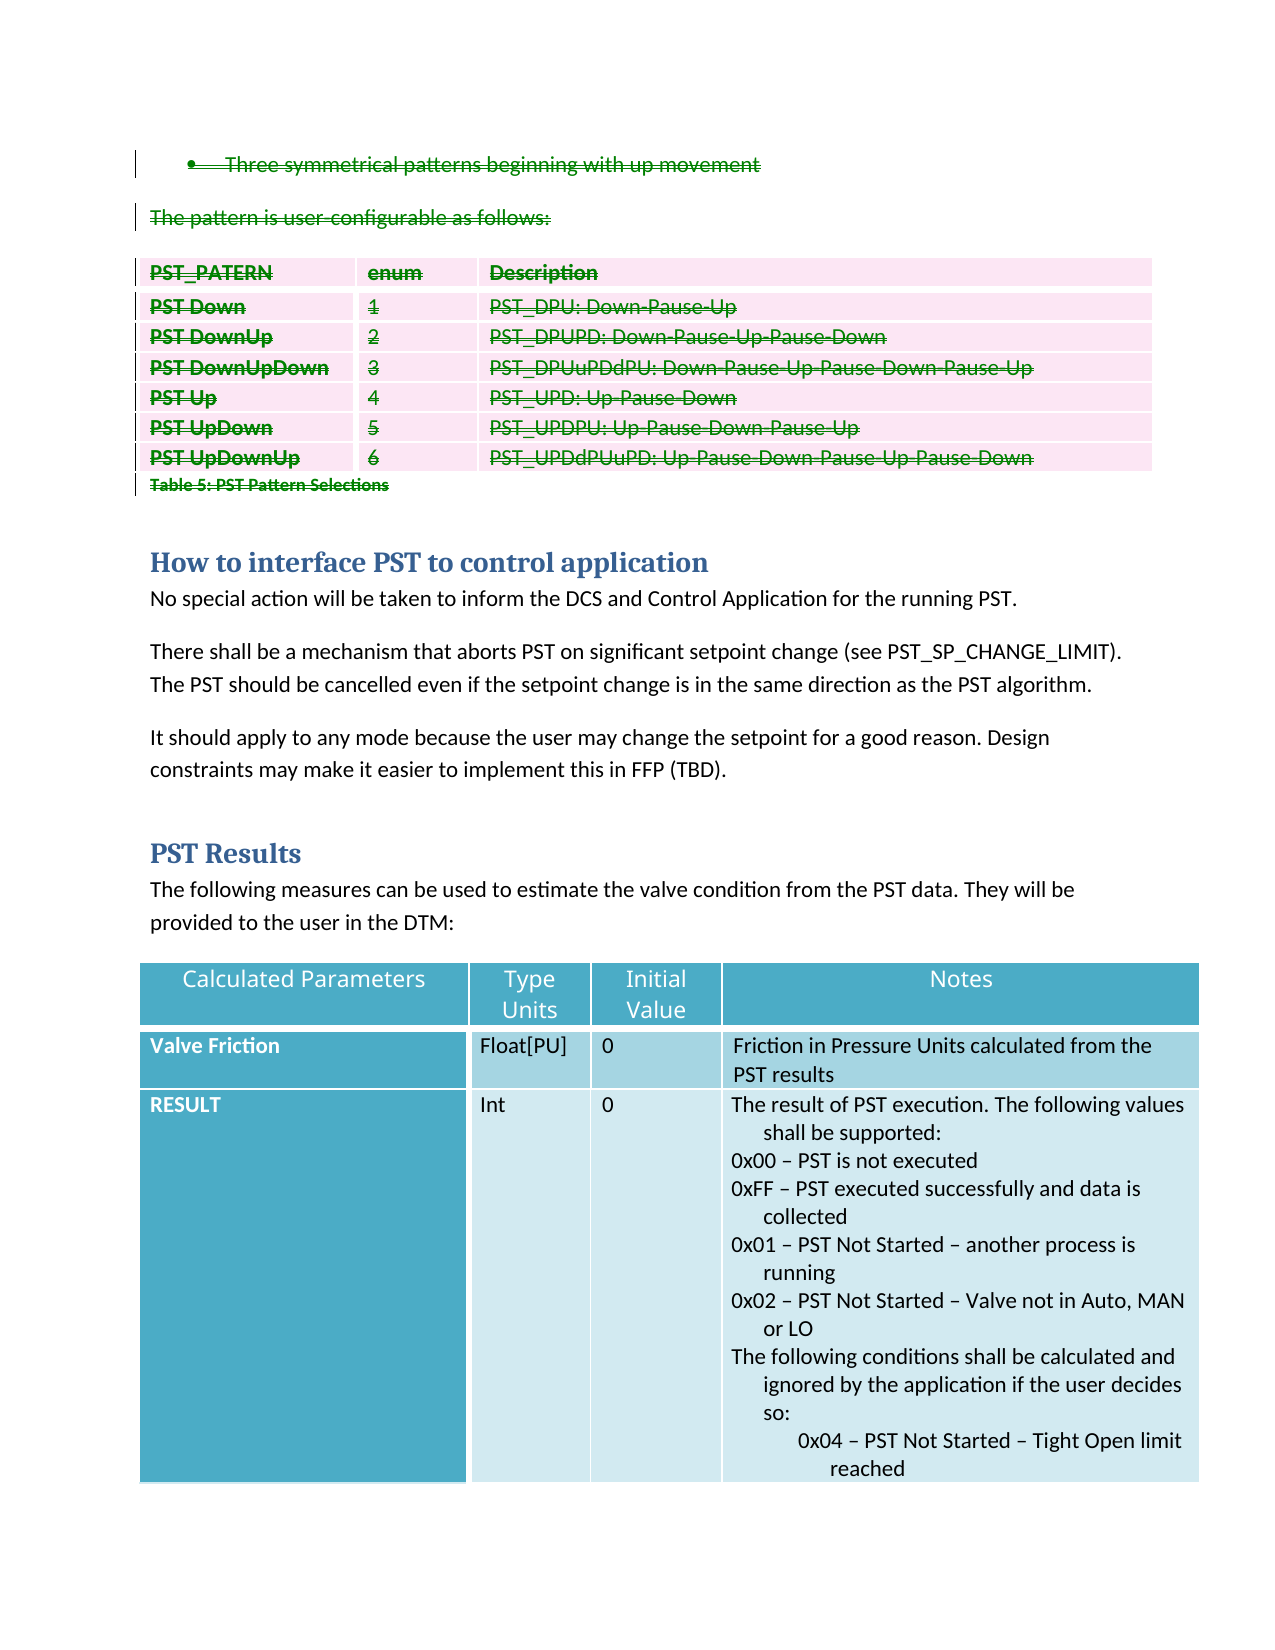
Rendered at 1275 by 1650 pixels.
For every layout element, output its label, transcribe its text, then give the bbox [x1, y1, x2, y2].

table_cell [723, 1090, 1199, 1482]
table_header Type Units [470, 963, 590, 1025]
table_cell Valve Friction [140, 1032, 466, 1088]
text It should apply to any mode because the user may change the setpoint for a good reason. Design constraints may make it easier to implement this in FFP (TBD). [150, 723, 1125, 783]
table_header Notes [723, 963, 1199, 1025]
subtitle PST Results [150, 837, 1125, 871]
table_cell 0 [592, 1032, 721, 1088]
table_header Calculated Parameters [140, 963, 468, 1025]
text There shall be a mechanism that aborts PST on significant setpoint change (see PST_SP_CHANGE_LIMIT). The PST should be cancelled even if the setpoint change is in the same direction as the PST algorithm. [150, 637, 1125, 698]
text The following measures can be used to estimate the valve condition from the PST data. They will be provided to the user in the DTM: [150, 876, 1125, 936]
table_cell 0 [591, 1090, 721, 1482]
table_cell RESULT [140, 1090, 466, 1482]
table_cell Friction in Pressure Units calculated from the PST results [723, 1032, 1199, 1088]
subtitle How to interface PST to control application [150, 546, 1125, 579]
table_cell Int [472, 1090, 590, 1482]
text No special action will be taken to inform the DCS and Control Application for the running PST. [150, 584, 1125, 612]
table_header Initial Value [592, 963, 721, 1025]
table_cell Float[PU] [472, 1032, 590, 1088]
